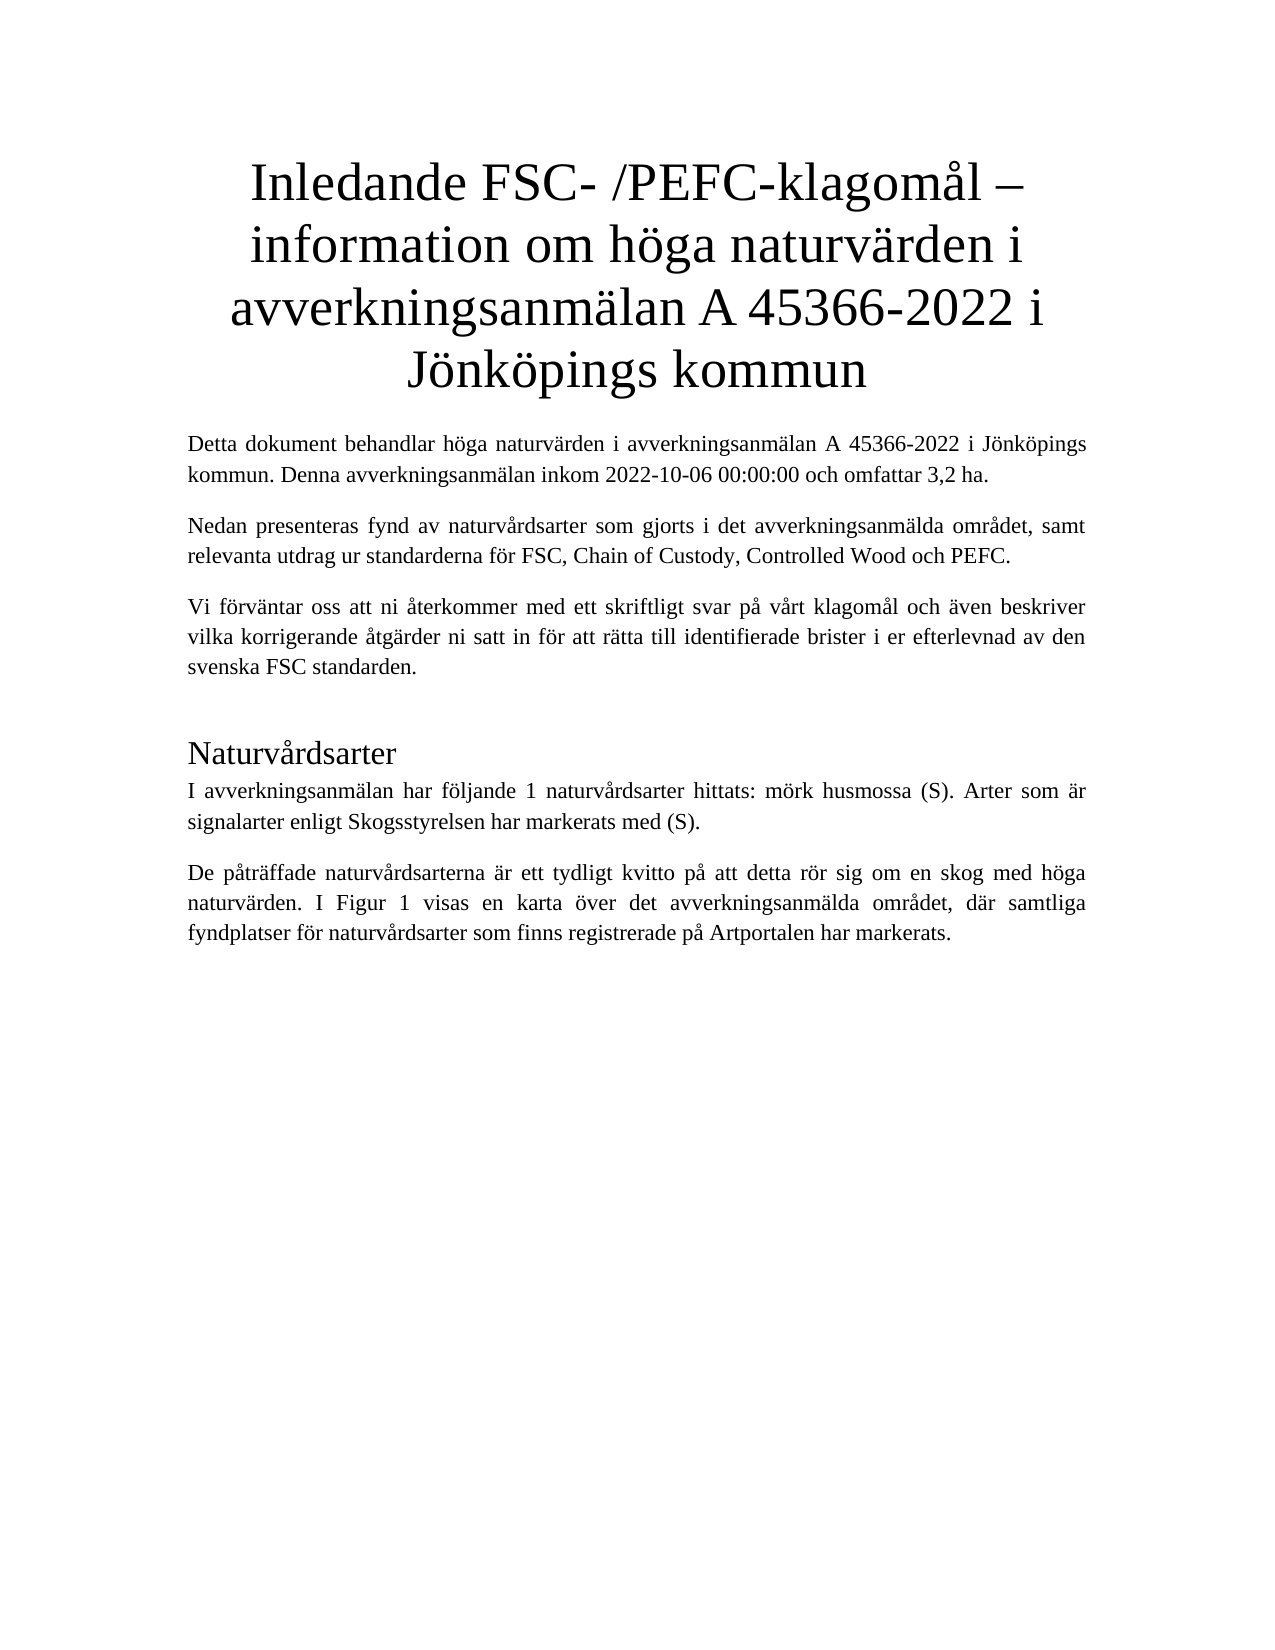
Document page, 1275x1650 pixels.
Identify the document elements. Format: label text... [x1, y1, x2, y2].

text Vi förväntar oss att ni återkommer med ett skriftligt svar på vårt klagomål och även beskriver vilka korrigerande åtgärder ni satt in för att rätta till identifierade brister i er efterlevnad av den svenska FSC standarden. [187, 593, 1087, 680]
text Detta dokument behandlar höga naturvärden i avverkningsanmälan A 45366-2022 i Jönköpings kommun. Denna avverkningsanmälan inkom 2022-10-06 00:00:00 och omfattar 3,2 ha. [187, 430, 1087, 487]
title Inledande FSC- /PEFC-klagomål – information om höga naturvärden i avverkningsanmälan A 45366-2022 i Jönköpings kommun [187, 150, 1087, 399]
subtitle Naturvårdsarter [187, 733, 1087, 772]
text De påträffade naturvårdsarterna är ett tydligt kvitto på att detta rör sig om en skog med höga naturvärden. I Figur 1 visas en karta över det avverkningsanmälda området, där samtliga fyndplatser för naturvårdsarter som finns registrerade på Artportalen har markerats. [187, 859, 1087, 946]
text Nedan presenteras fynd av naturvårdsarter som gjorts i det avverkningsanmälda området, samt relevanta utdrag ur standarderna för FSC, Chain of Custody, Controlled Wood och PEFC. [187, 512, 1087, 568]
text I avverkningsanmälan har följande 1 naturvårdsarter hittats: mörk husmossa (S). Arter som är signalarter enligt Skogsstyrelsen har markerats med (S). [187, 778, 1087, 834]
